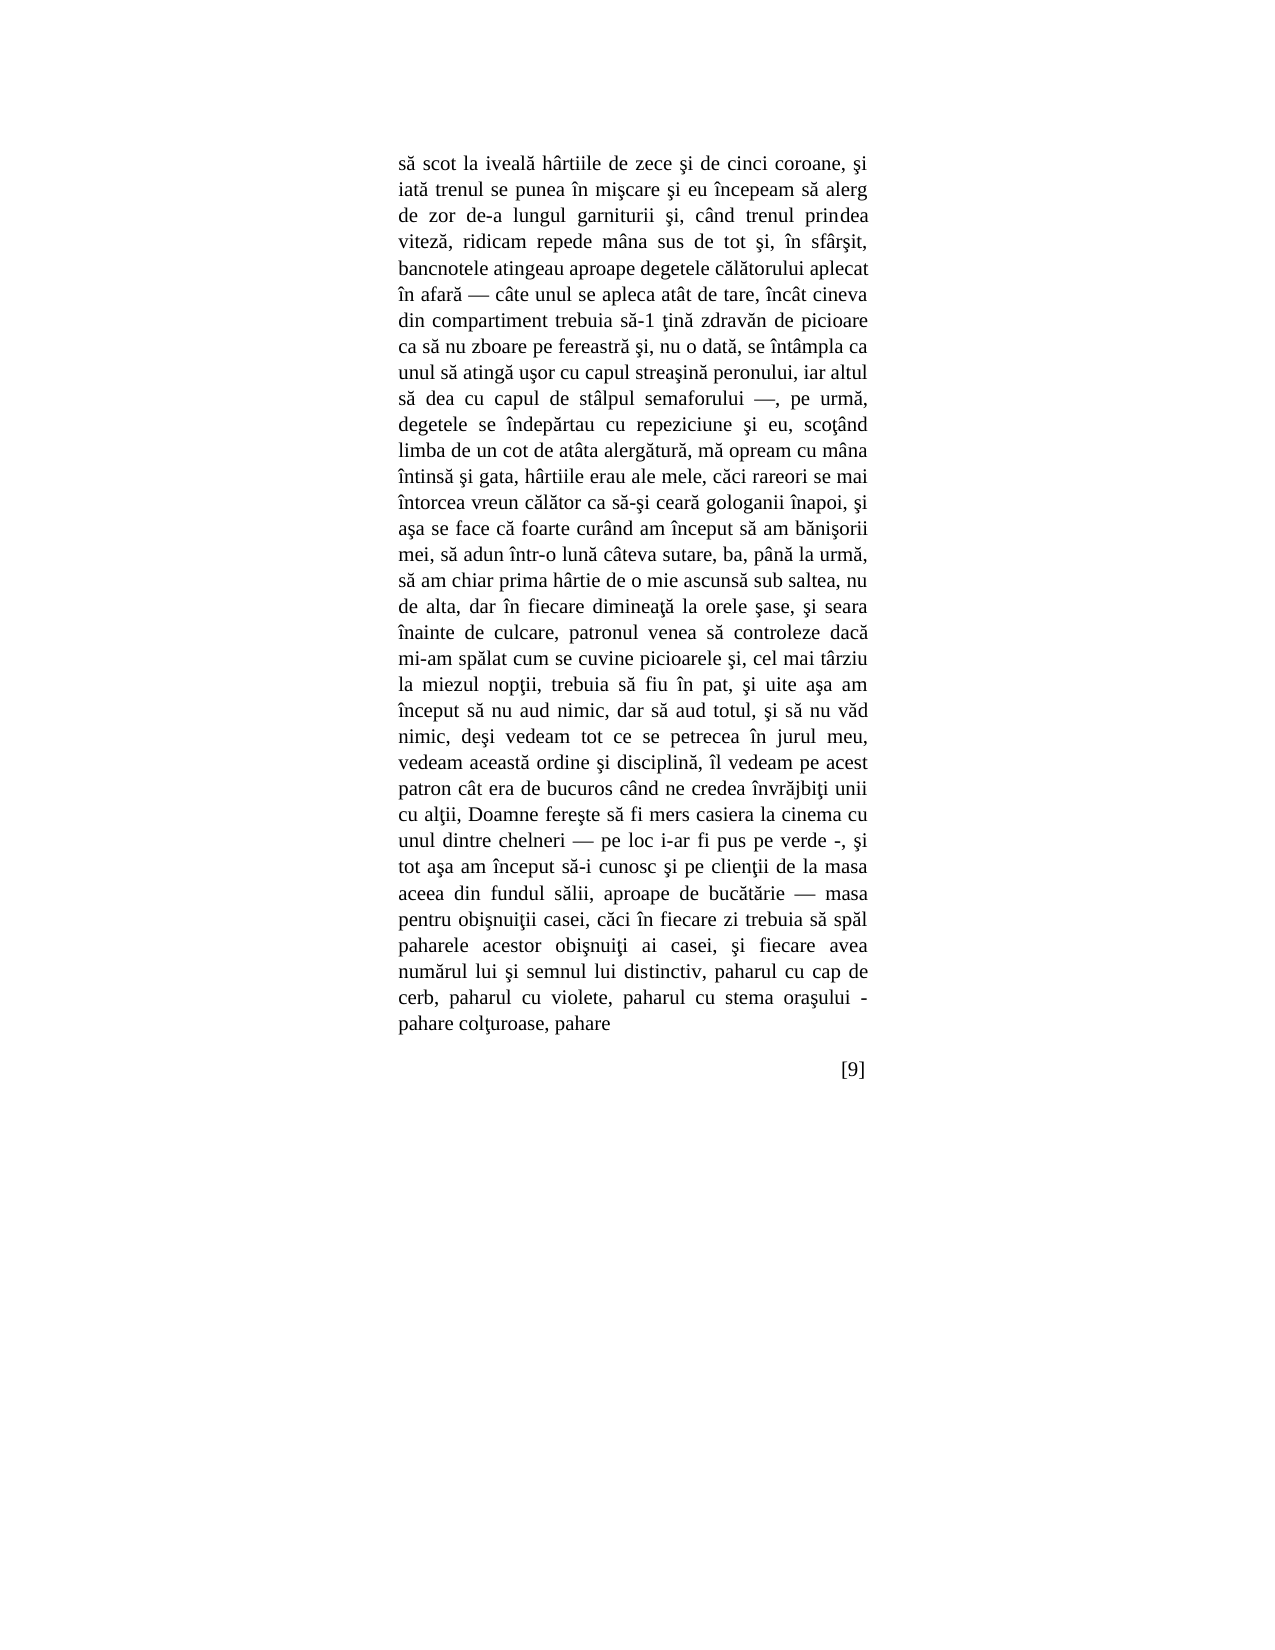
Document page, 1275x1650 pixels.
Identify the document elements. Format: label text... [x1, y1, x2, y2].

text să scot la iveală hârtiile de zece şi de cinci coroane, şi iată trenul se punea în mişcare şi eu începeam să alerg de zor de-a lungul garniturii şi, când trenul prindea viteză, ridicam repede mâna sus de tot şi, în sfârşit, bancnotele atingeau aproape degetele călătorului aplecat în afară — câte unul se apleca atât de tare, încât cineva din compartiment trebuia să-1 ţină zdravăn de picioare ca să nu zboare pe fereastră şi, nu o dată, se întâmpla ca unul să atingă uşor cu capul streaşină peronului, iar altul să dea cu capul de stâlpul semaforului —, pe urmă, degetele se îndepărtau cu repeziciune şi eu, scoţând limba de un cot de atâta alergătură, mă opream cu mâna întinsă şi gata, hârtiile erau ale mele, căci rareori se mai întorcea vreun călător ca să-şi ceară gologanii înapoi, şi aşa se face că foarte curând am început să am bănişorii mei, să adun într-o lună câteva sutare, ba, până la urmă, să am chiar prima hârtie de o mie ascunsă sub saltea, nu de alta, dar în fiecare dimineaţă la orele şase, şi seara înainte de culcare, patronul venea să controleze dacă mi-am spălat cum se cuvine picioarele şi, cel mai târziu la miezul nopţii, trebuia să fiu în pat, şi uite aşa am început să nu aud nimic, dar să aud totul, şi să nu văd nimic, deşi vedeam tot ce se petrecea în jurul meu, vedeam această ordine şi disciplină, îl vedeam pe acest patron cât era de bucuros când ne credea învrăjbiţi unii cu alţii, Doamne fereşte să fi mers casiera la cinema cu unul dintre chelneri — pe loc i-ar fi pus pe verde -, şi tot aşa am început să-i cunosc şi pe clienţii de la masa aceea din fundul sălii, aproape de bucătărie — masa pentru obişnuiţii casei, căci în fiecare zi trebuia să spăl paharele acestor obişnuiţi ai casei, şi fiecare avea numărul lui şi semnul lui distinctiv, paharul cu cap de cerb, paharul cu violete, paharul cu stema oraşului - pahare colţuroase, pahare [398, 150, 868, 1035]
text [9] [398, 1057, 865, 1081]
